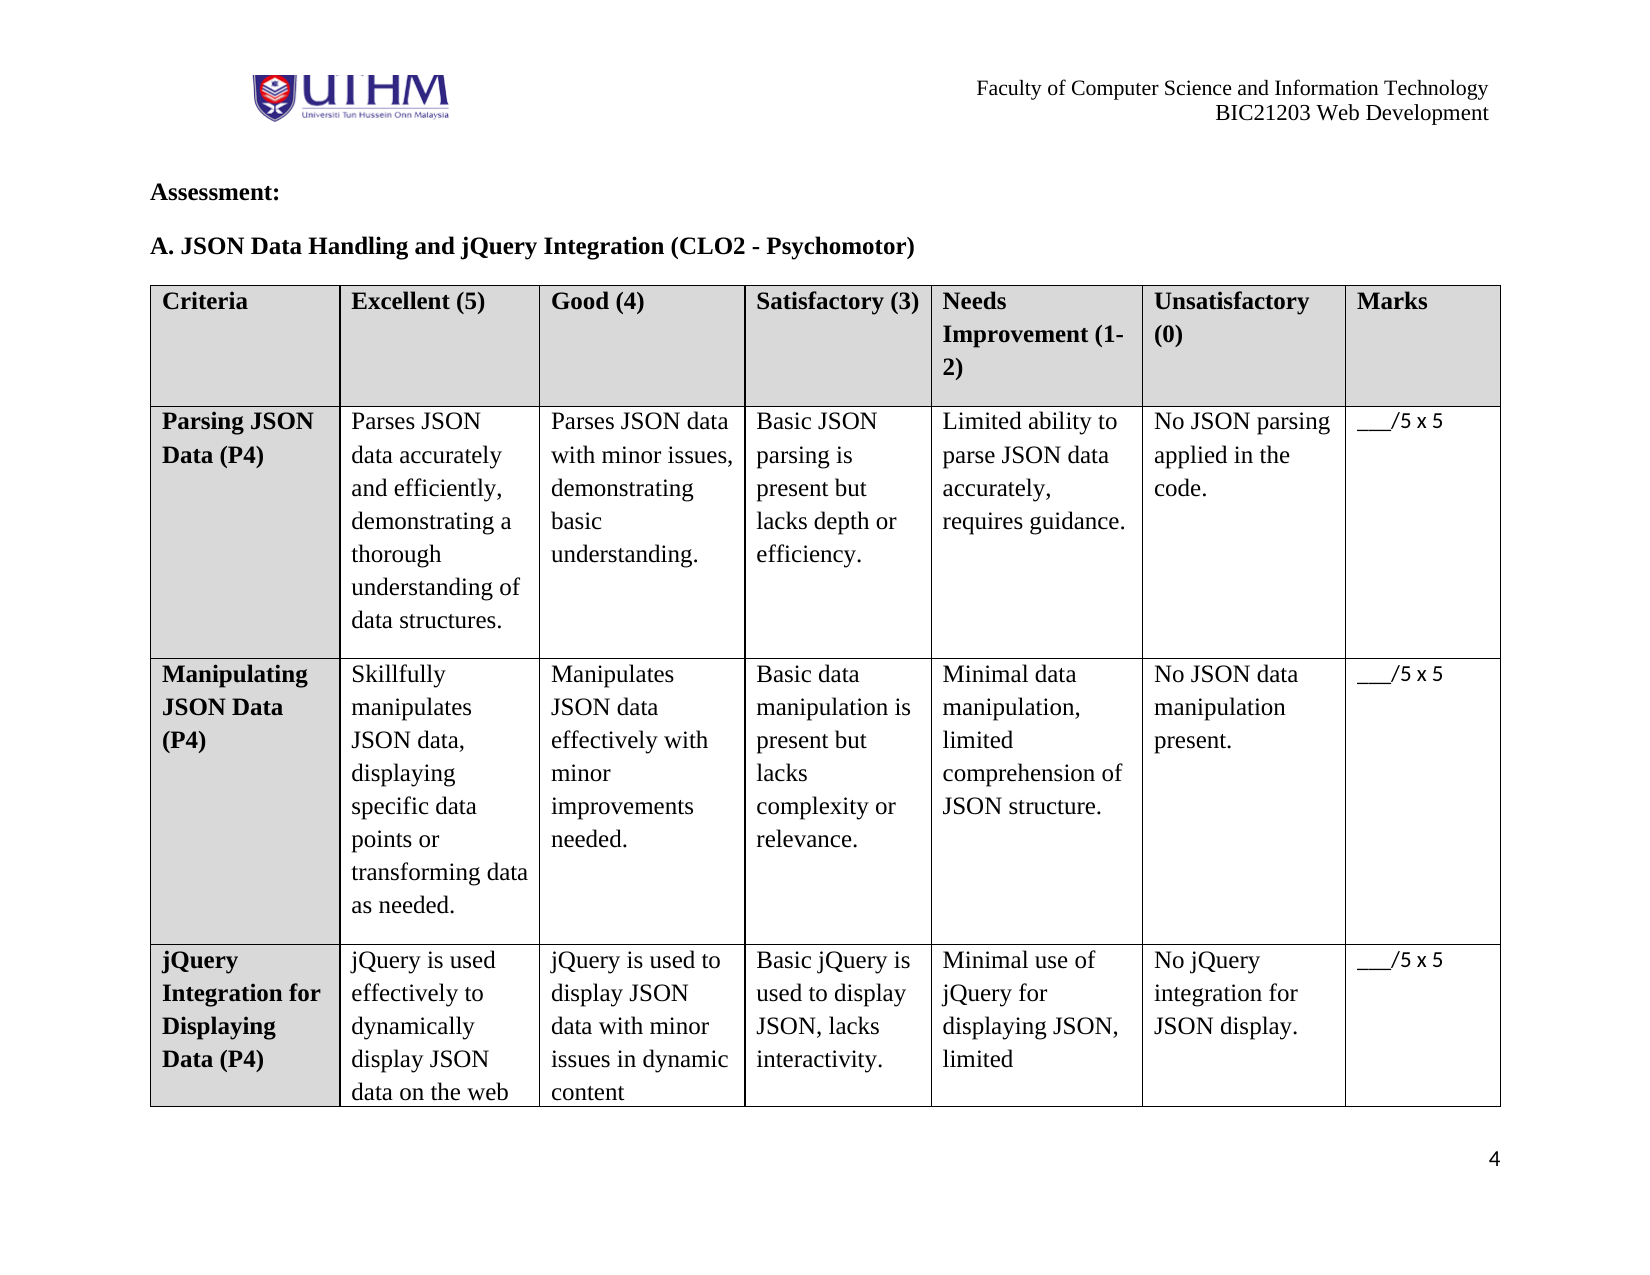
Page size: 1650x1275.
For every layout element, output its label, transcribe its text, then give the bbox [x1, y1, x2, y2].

table_header Good (4) [540, 286, 744, 406]
table_cell No jQuery integration for JSON display. [1143, 945, 1345, 1106]
table_cell Basic JSON parsing is present but lacks depth or efficiency. [746, 407, 931, 658]
table_header Satisfactory (3) [746, 286, 931, 406]
table_header Marks [1346, 286, 1500, 406]
text Assessment: [150, 177, 1500, 206]
table_cell Basic jQuery is used to display JSON, lacks interactivity. [746, 945, 931, 1106]
table_cell Minimal use of jQuery for displaying JSON, limited interaction. [932, 945, 1142, 1106]
table_header Excellent (5) [341, 286, 539, 406]
table_cell Parses JSON data with minor issues, demonstrating basic understanding. [540, 407, 744, 658]
table_cell Manipulates JSON data effectively with minor improvements needed. [540, 659, 744, 944]
table_header Criteria [151, 286, 339, 406]
text A. JSON Data Handling and jQuery Integration (CLO2 - Psychomotor) [150, 231, 1500, 260]
table_cell jQuery is used effectively to dynamically display JSON data on the web page, creating a user-friendly interface. [341, 945, 539, 1106]
table_cell Limited ability to parse JSON data accurately, requires guidance. [932, 407, 1142, 658]
table_cell ___/5 x 5 [1346, 407, 1500, 658]
table_cell ___/5 x 5 [1346, 659, 1500, 944]
table_cell Parsing JSON Data (P4) [151, 407, 339, 658]
table_cell No JSON data manipulation present. [1143, 659, 1345, 944]
table_header Unsatisfactory (0) [1143, 286, 1345, 406]
table_cell Parses JSON data accurately and efficiently, demonstrating a thorough understanding of data structures. [341, 407, 539, 658]
table_cell Skillfully manipulates JSON data, displaying specific data points or transforming data as needed. [341, 659, 539, 944]
table_cell Basic data manipulation is present but lacks complexity or relevance. [746, 659, 931, 944]
table_cell ___/5 x 5 [1346, 945, 1500, 1106]
picture [250, 75, 450, 126]
table_cell jQuery is used to display JSON data with minor issues in dynamic content presentation. [540, 945, 744, 1106]
table_cell Manipulating JSON Data (P4) [151, 659, 339, 944]
table_cell jQuery Integration for Displaying Data (P4) [151, 945, 339, 1106]
table_cell Minimal data manipulation, limited comprehension of JSON structure. [932, 659, 1142, 944]
table_header Needs Improvement (1-2) [932, 286, 1142, 406]
table_cell No JSON parsing applied in the code. [1143, 407, 1345, 658]
